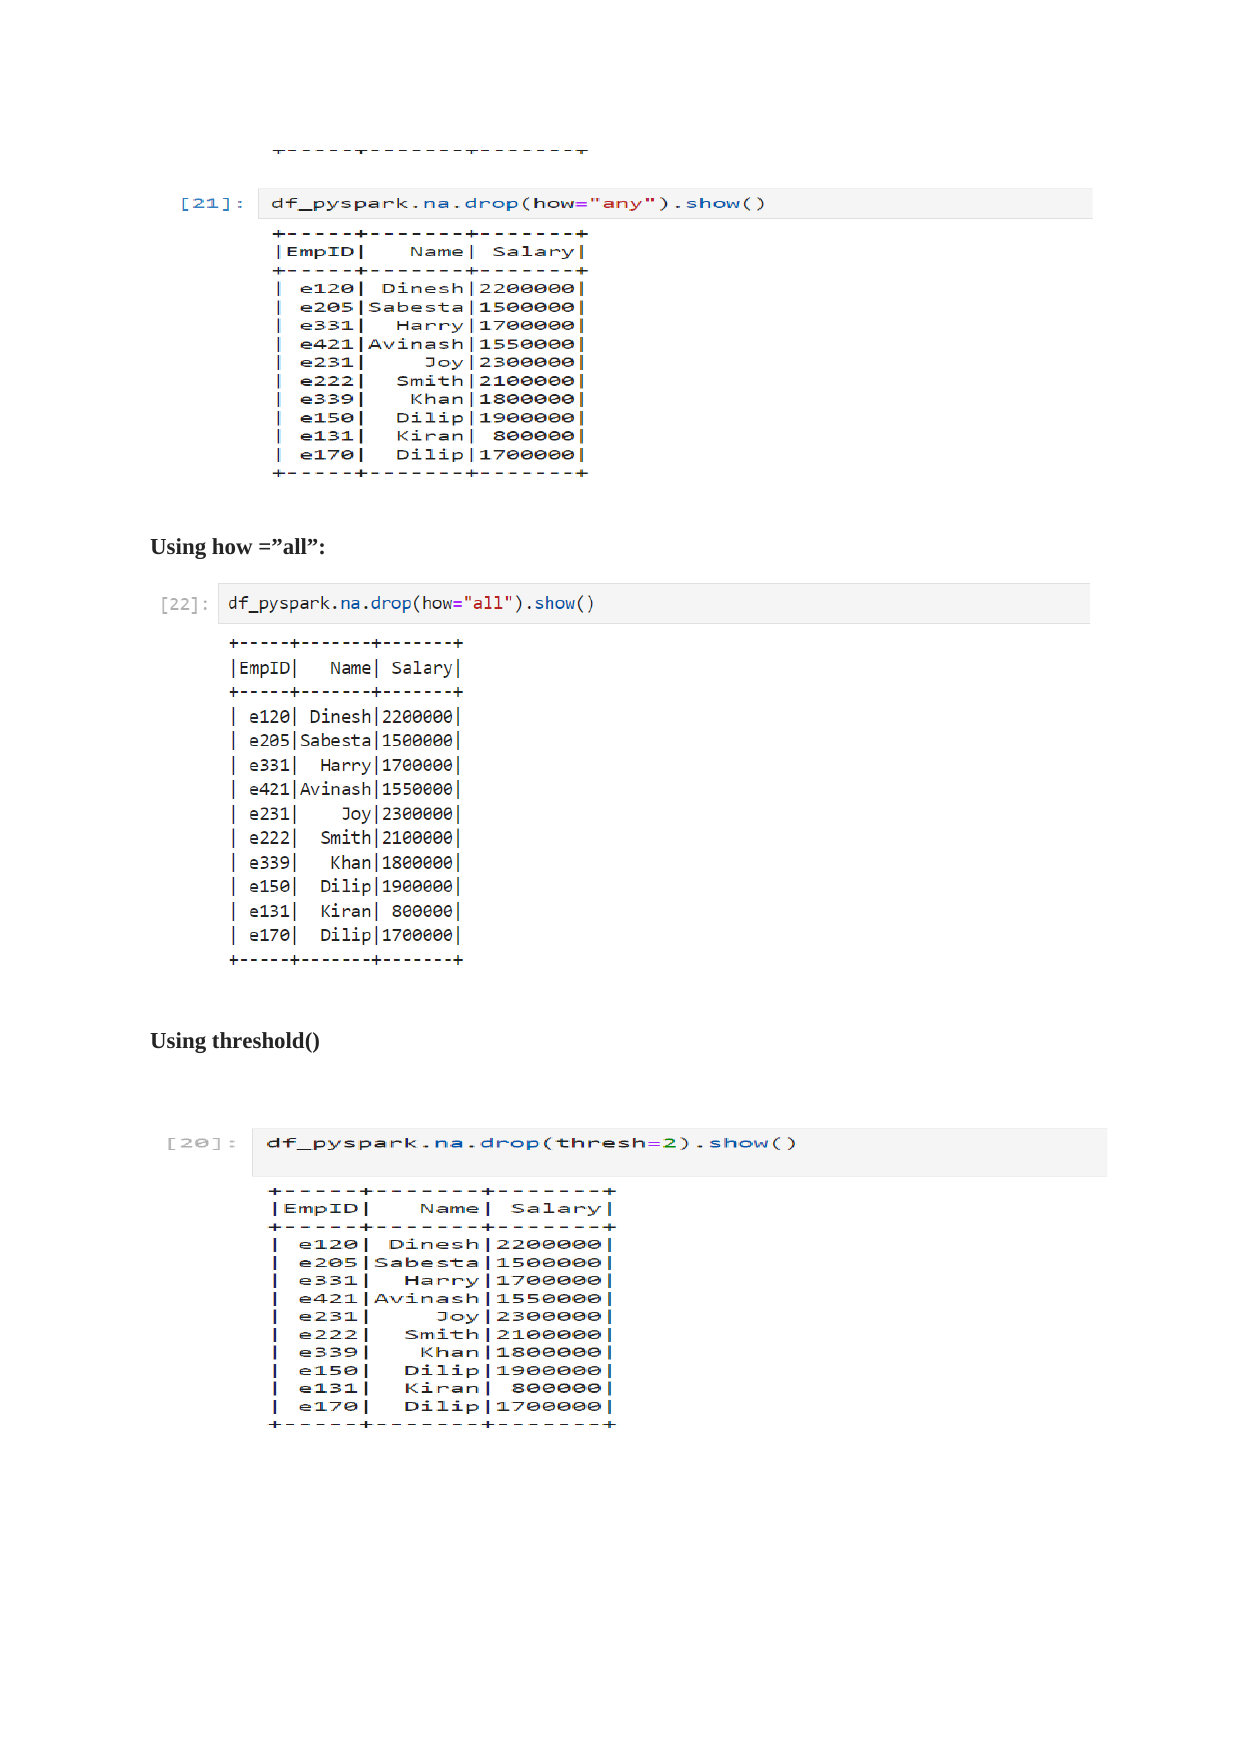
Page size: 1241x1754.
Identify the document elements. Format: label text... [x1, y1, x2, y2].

text Using threshold() [150, 1027, 1090, 1054]
picture [150, 559, 1091, 974]
picture [150, 150, 1093, 480]
picture [150, 1107, 1108, 1441]
text Using how =”all”: [150, 533, 1090, 559]
